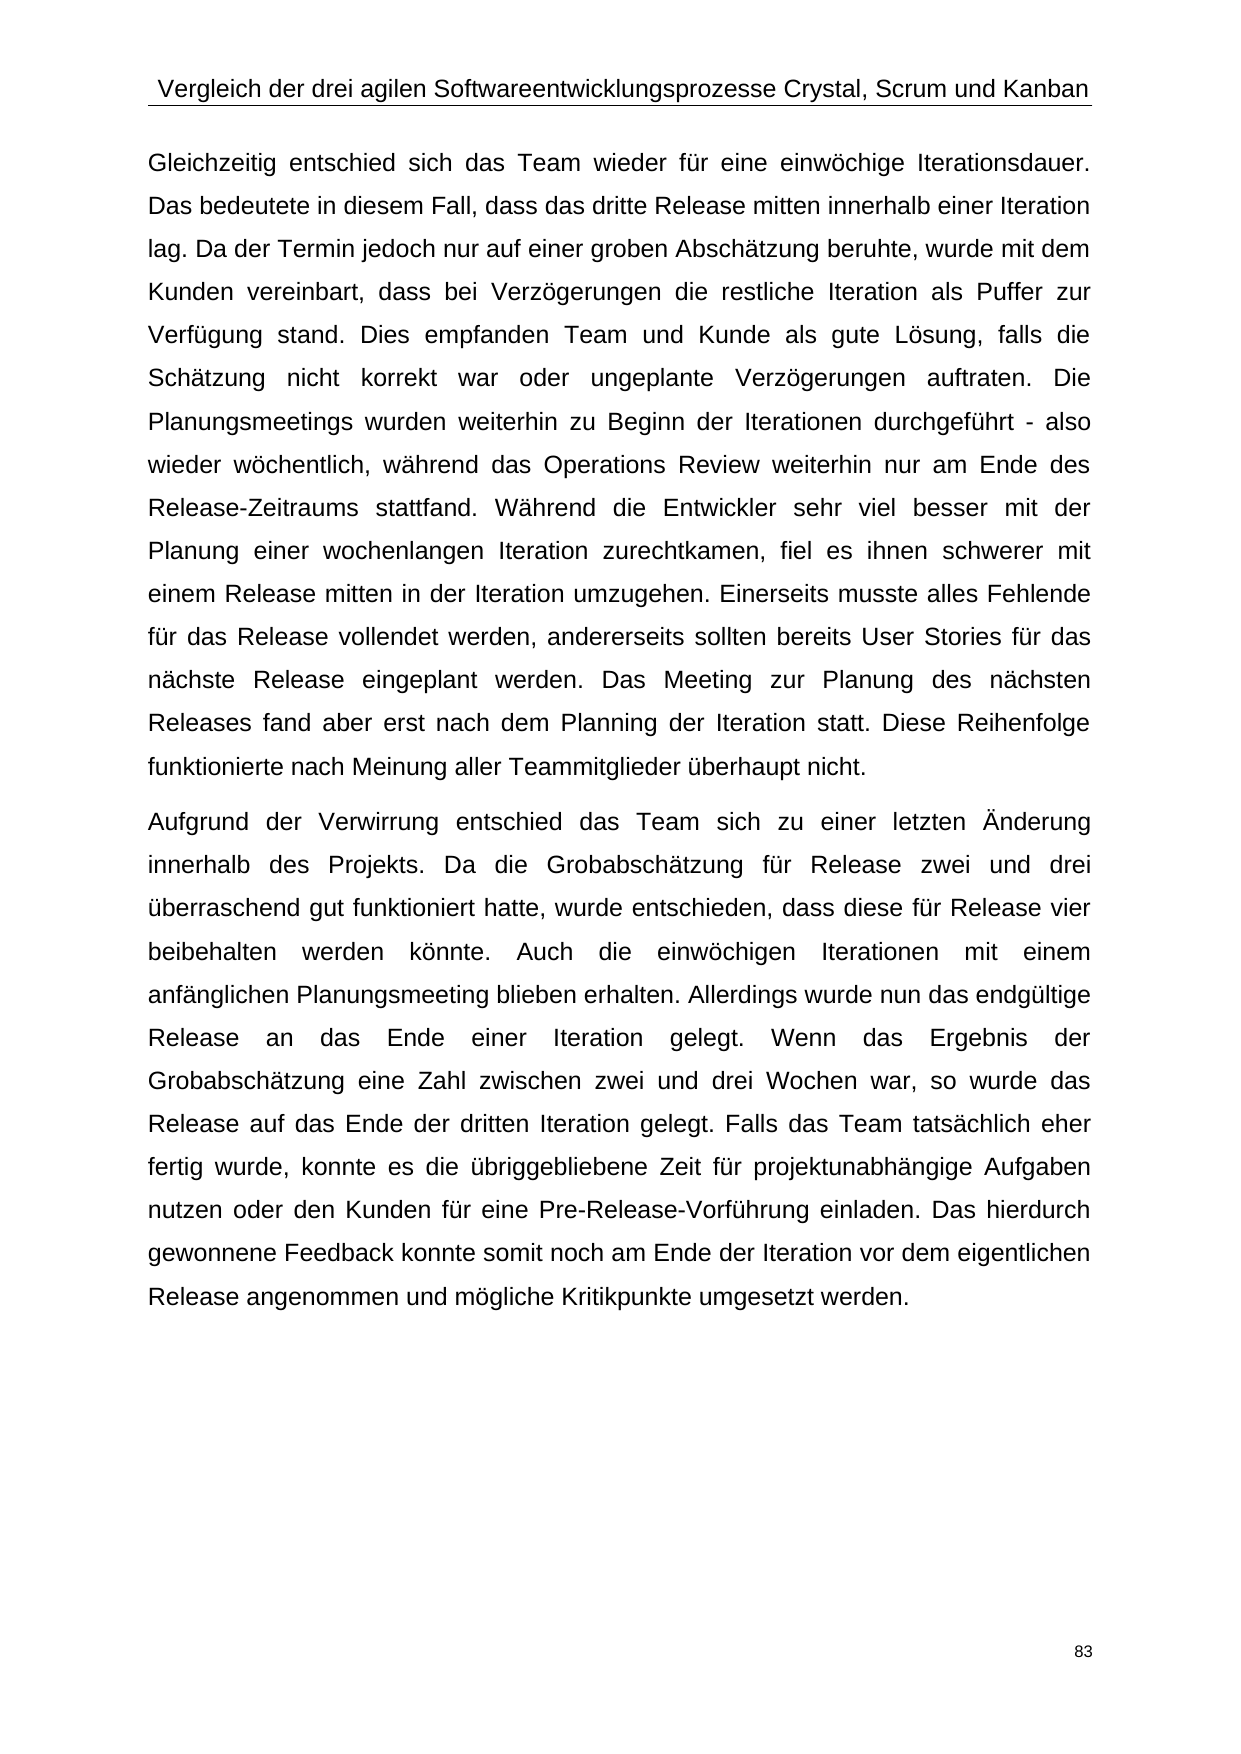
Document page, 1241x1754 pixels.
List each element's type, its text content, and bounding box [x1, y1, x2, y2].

text Aufgrund der Verwirrung entschied das Team sich zu einer letzten Änderung innerhalb des Projekts. Da die Grobabschätzung für Release zwei und drei überraschend gut funktioniert hatte, wurde entschieden, dass diese für Release vier beibehalten werden könnte. Auch die einwöchigen Iterationen mit einem anfänglichen Planungsmeeting blieben erhalten. Allerdings wurde nun das endgültige Release an das Ende einer Iteration gelegt. Wenn das Ergebnis der Grobabschätzung eine Zahl zwischen zwei und drei Wochen war, so wurde das Release auf das Ende der dritten Iteration gelegt. Falls das Team tatsächlich eher fertig wurde, konnte es die übriggebliebene Zeit für projektunabhängige Aufgaben nutzen oder den Kunden für eine Pre-Release-Vorführung einladen. Das hierdurch gewonnene Feedback konnte somit noch am Ende der Iteration vor dem eigentlichen Release angenommen und mögliche Kritikpunkte umgesetzt werden. [148, 807, 1092, 1310]
